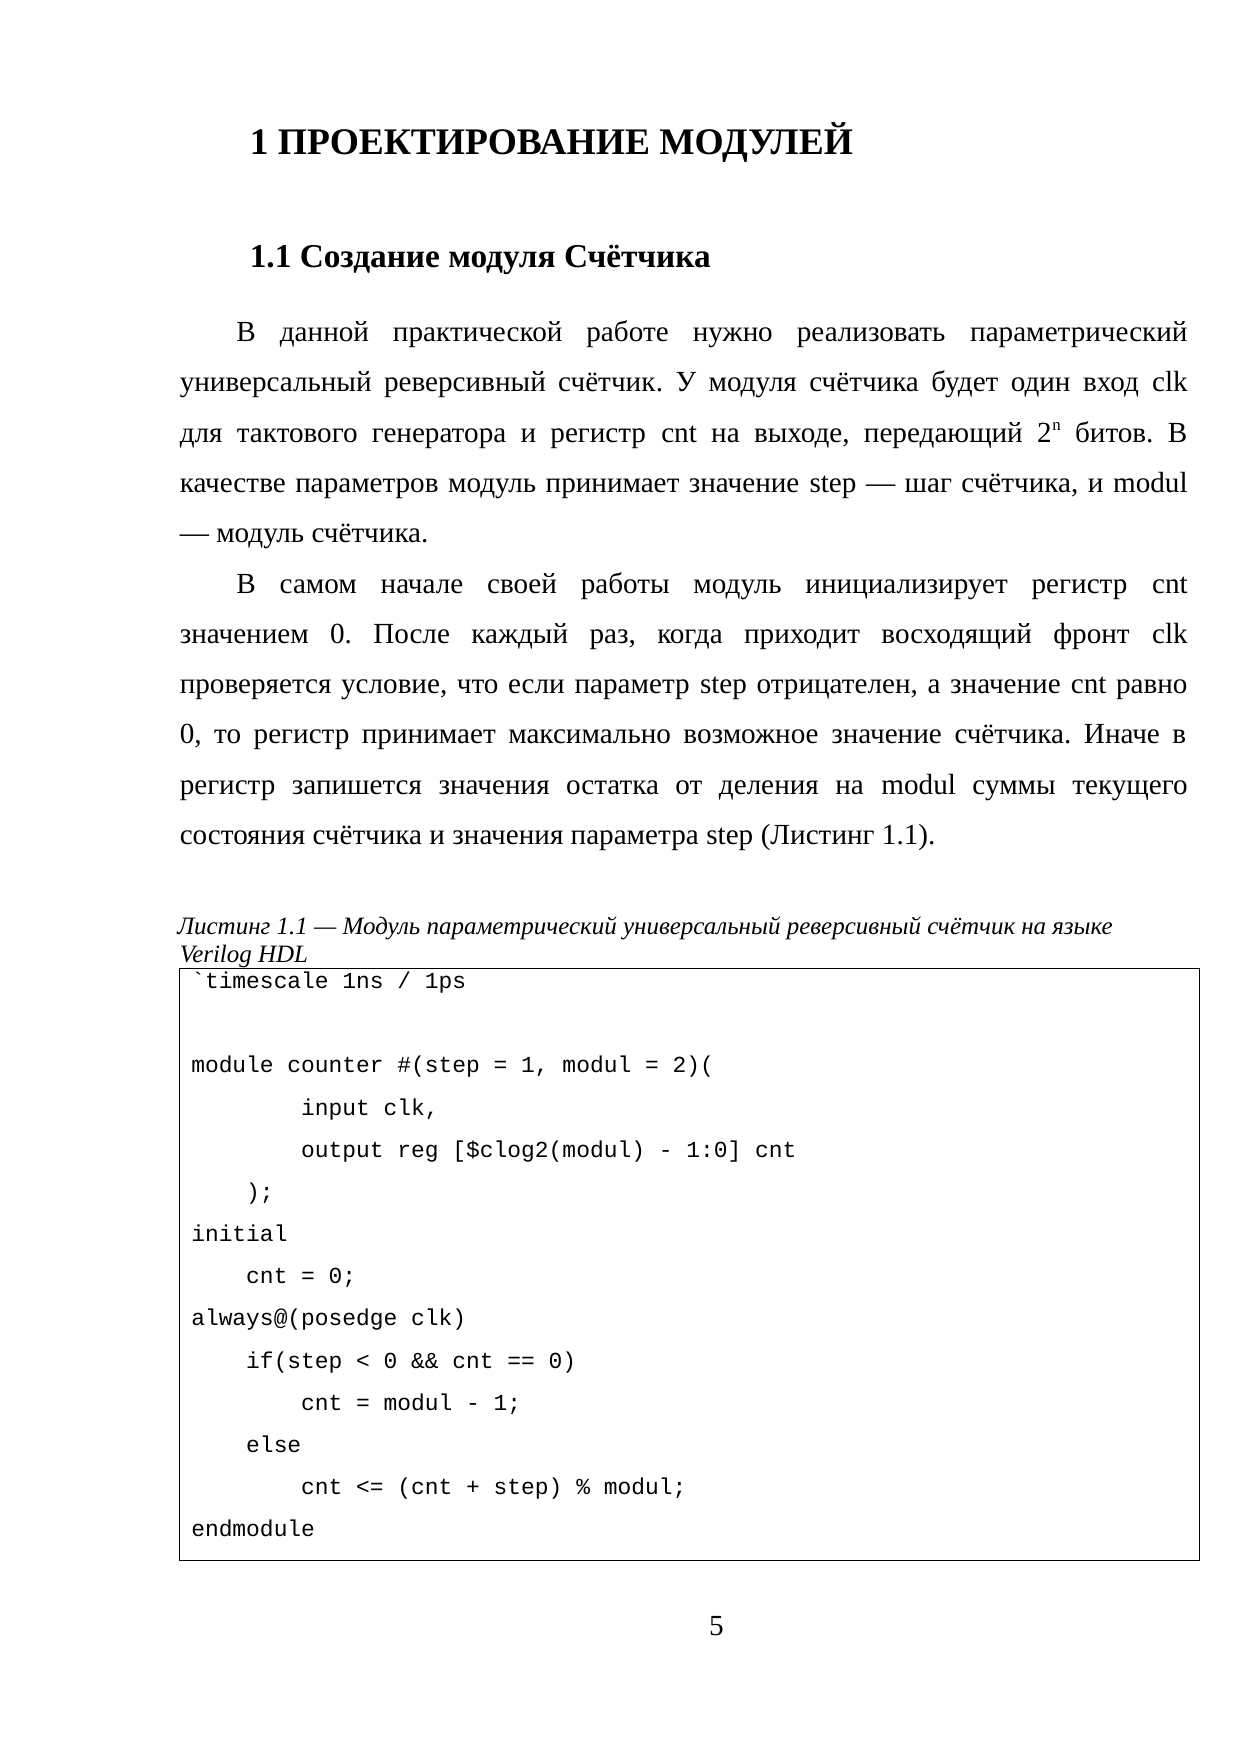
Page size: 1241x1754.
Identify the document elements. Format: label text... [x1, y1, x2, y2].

text В данной практической работе нужно реализовать параметрический универсальный реверсивный счётчик. У модуля счётчика будет один вход clk для тактового генератора и регистр cnt на выходе, передающий 2n битов. В качестве параметров модуль принимает значение step — шаг счётчика, и modul — модуль счётчика. [179, 314, 1187, 549]
subtitle 1 ПРОЕКТИРОВАНИЕ МОДУЛЕЙ [249, 119, 1187, 162]
table_header `timescale 1ns / 1ps module counter #(step = 1, modul = 2)( input clk, output reg [$clog2(modul) - 1:0] cnt ); initial cnt = 0; always@(posedge clk) if(step < 0 && cnt == 0) cnt = modul - 1; else cnt <= (cnt + step) % modul; endmodule [180, 969, 1199, 1560]
subtitle 1.1 Создание модуля Счётчика [249, 237, 1187, 275]
text В самом начале своей работы модуль инициализирует регистр cnt значением 0. После каждый раз, когда приходит восходящий фронт clk проверяется условие, что если параметр step отрицателен, а значение cnt равно 0, то регистр принимает максимально возможное значение счётчика. Иначе в регистр запишется значения остатка от деления на modul суммы текущего состояния счётчика и значения параметра step (Листинг 1.1). [179, 566, 1187, 851]
text Листинг 1.1 — Модуль параметрический универсальный реверсивный счётчик на языке Verilog HDL [177, 911, 1187, 968]
